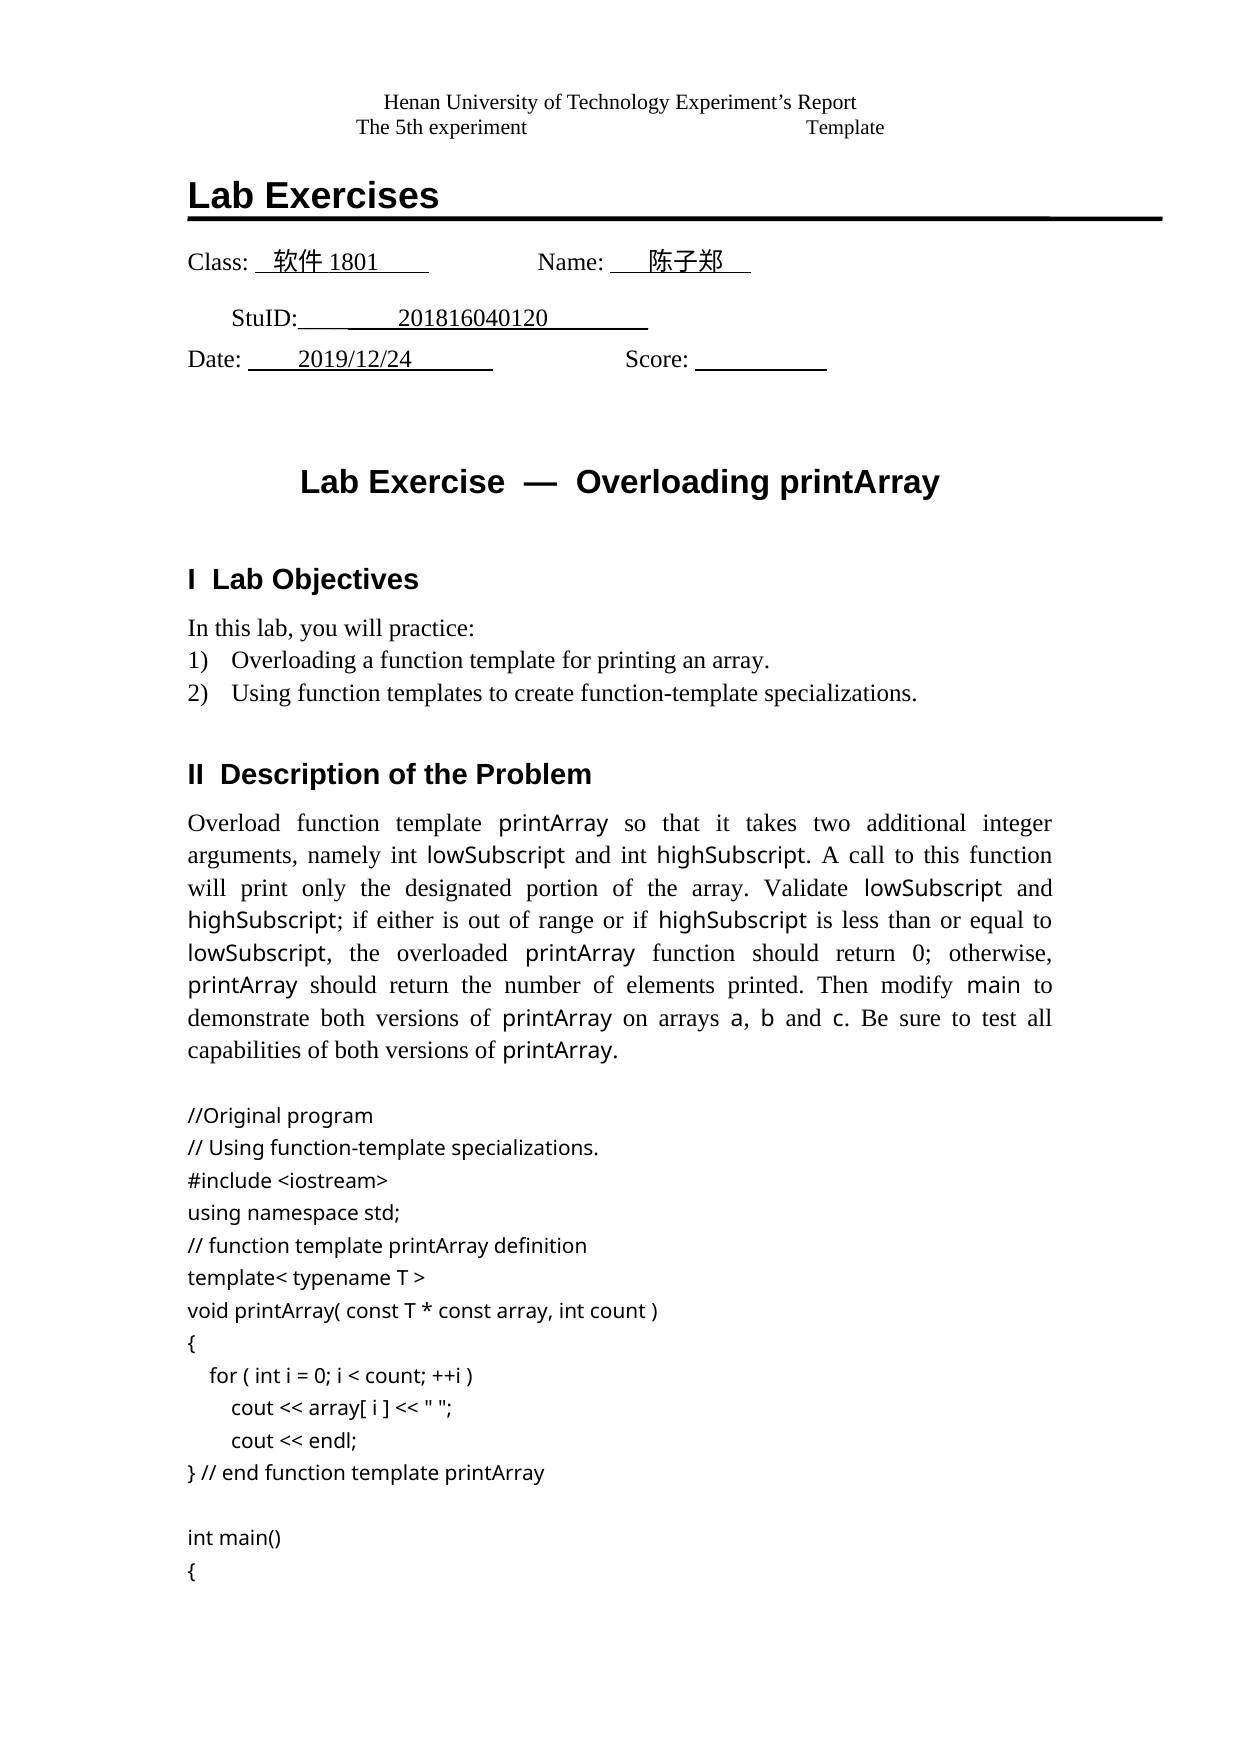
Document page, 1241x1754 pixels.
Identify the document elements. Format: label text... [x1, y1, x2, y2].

text Class: 软件1801 Name: 陈子郑 StuID:________201816040120________ [187, 227, 1053, 334]
text #include <iostream> [187, 1164, 1053, 1196]
text In this lab, you will practice: [187, 611, 1053, 644]
text template< typename T > [187, 1261, 1053, 1294]
text Lab Exercise — Overloading printArray [187, 449, 1053, 514]
text using namespace std; [187, 1196, 1053, 1229]
text for ( int i = 0; i < count; ++i ) [187, 1359, 1053, 1391]
list Using function templates to create function-template specializations. [187, 676, 1053, 709]
text void printArray( const T * const array, int count ) [187, 1294, 1053, 1326]
text int main() [187, 1521, 1053, 1554]
text cout << array[ i ] << " "; [187, 1391, 1053, 1424]
text //Original program [187, 1099, 1053, 1131]
text Date: 2019/12/24 Score: [187, 343, 1053, 375]
text Lab Exercises [187, 162, 1053, 216]
text // Using function-template specializations. [187, 1131, 1053, 1164]
text I Lab Objectives [187, 546, 1053, 611]
text Overload function template printArray so that it takes two additional integer arguments, namely int lowSubscript and int highSubscript. A call to this function will print only the designated portion of the array. Validate lowSubscript and highSubscript; if either is out of range or if highSubscript is less than or equal to lowSubscript, the overloaded printArray function should return 0; otherwise, printArray should return the number of elements printed. Then modify main to demonstrate both versions of printArray on arrays a, b and c. Be sure to test all capabilities of both versions of printArray. [187, 806, 1053, 1066]
text } // end function template printArray [187, 1456, 1053, 1489]
text { [187, 1554, 1053, 1586]
text II Description of the Problem [187, 741, 1053, 806]
text cout << endl; [187, 1424, 1053, 1456]
text // function template printArray definition [187, 1229, 1053, 1261]
text { [187, 1326, 1053, 1359]
list Overloading a function template for printing an array. [187, 644, 1053, 676]
